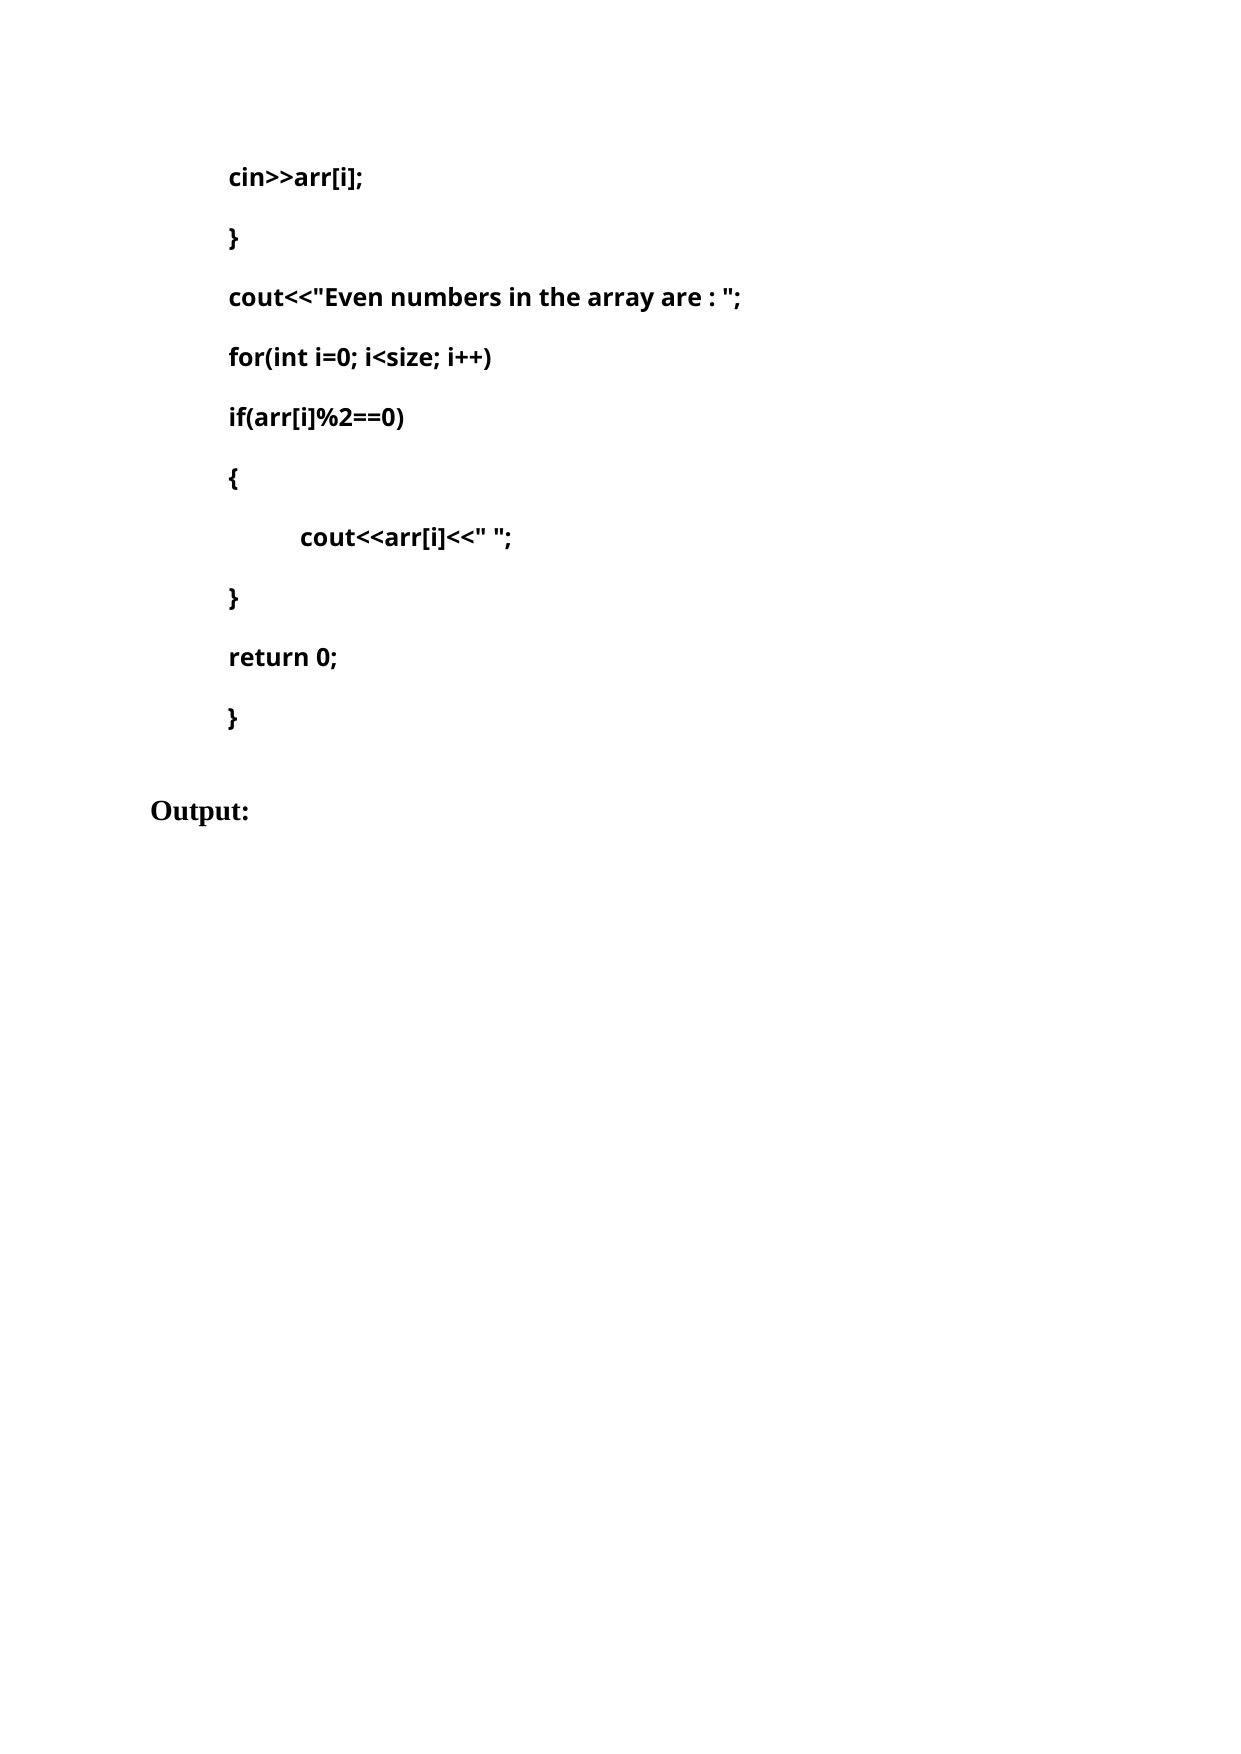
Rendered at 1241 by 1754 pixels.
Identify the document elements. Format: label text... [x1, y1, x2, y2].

text cout<<"Even numbers in the array are : "; [227, 279, 1090, 313]
text for(int i=0; i<size; i++) [227, 339, 1090, 373]
text { [227, 459, 1090, 493]
text cin>>arr[i]; [227, 159, 1090, 193]
text return 0; [227, 639, 1090, 673]
text } [227, 579, 1090, 613]
text } [227, 699, 1090, 733]
text if(arr[i]%2==0) [227, 399, 1090, 433]
text cout<<arr[i]<<" "; [227, 519, 1090, 553]
text Output: [150, 793, 1090, 827]
text } [227, 219, 1090, 253]
